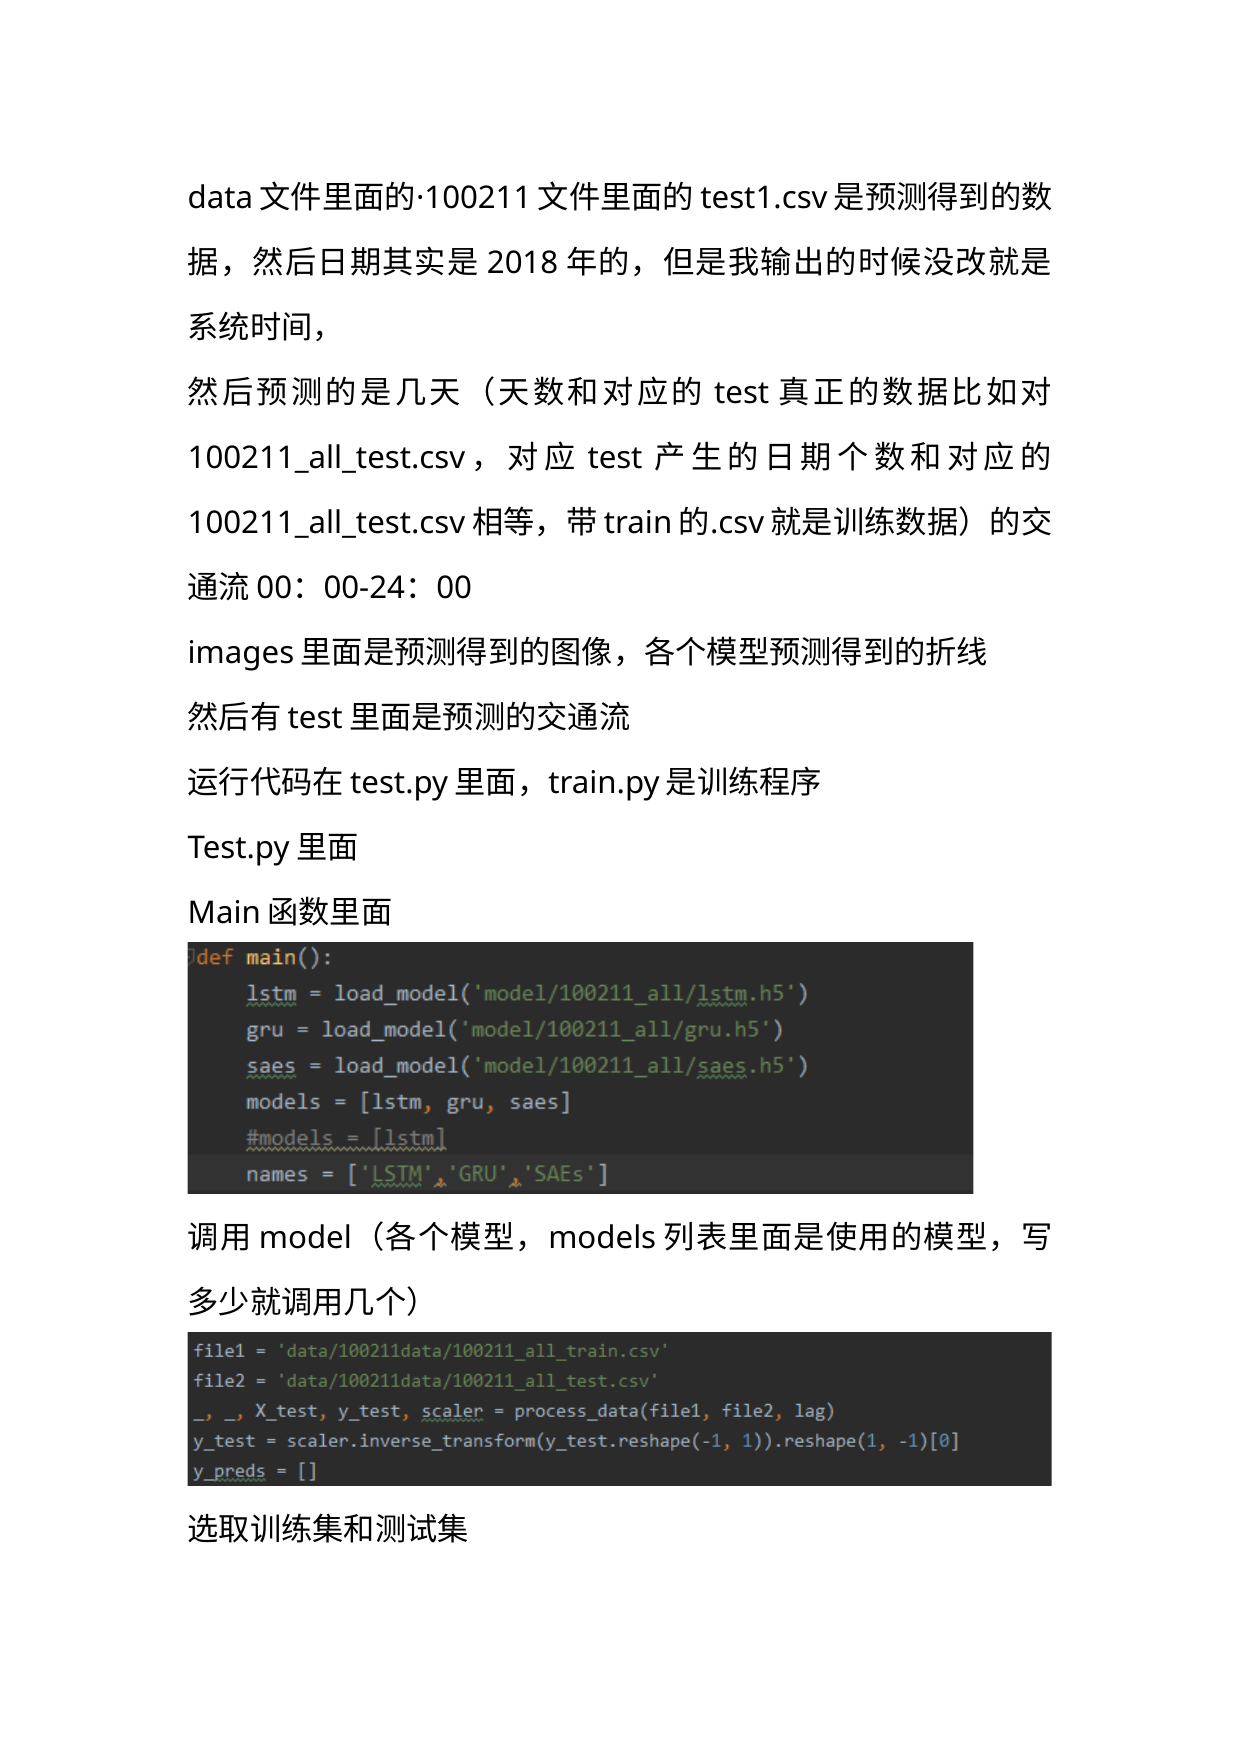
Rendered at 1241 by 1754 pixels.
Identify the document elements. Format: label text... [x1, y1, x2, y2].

text 运行代码在test.py里面，train.py是训练程序 [187, 747, 1053, 812]
picture [187, 942, 974, 1194]
text Test.py里面 [187, 812, 1053, 877]
text 选取训练集和测试集 [187, 1494, 1053, 1559]
text 调用model（各个模型，models列表里面是使用的模型，写多少就调用几个） [187, 1202, 1053, 1332]
text Main函数里面 [187, 877, 1053, 942]
text data文件里面的·100211文件里面的test1.csv是预测得到的数据，然后日期其实是2018年的，但是我输出的时候没改就是系统时间， 然后预测的是几天（天数和对应的test真正的数据比如对100211_all_test.csv，对应test产生的日期个数和对应的100211_all_test.csv相等，带train的.csv就是训练数据）的交通流00：00-24：00 images里面是预测得到的图像，各个模型预测得到的折线 然后有test里面是预测的交通流 [187, 162, 1053, 747]
picture [187, 1332, 1052, 1486]
